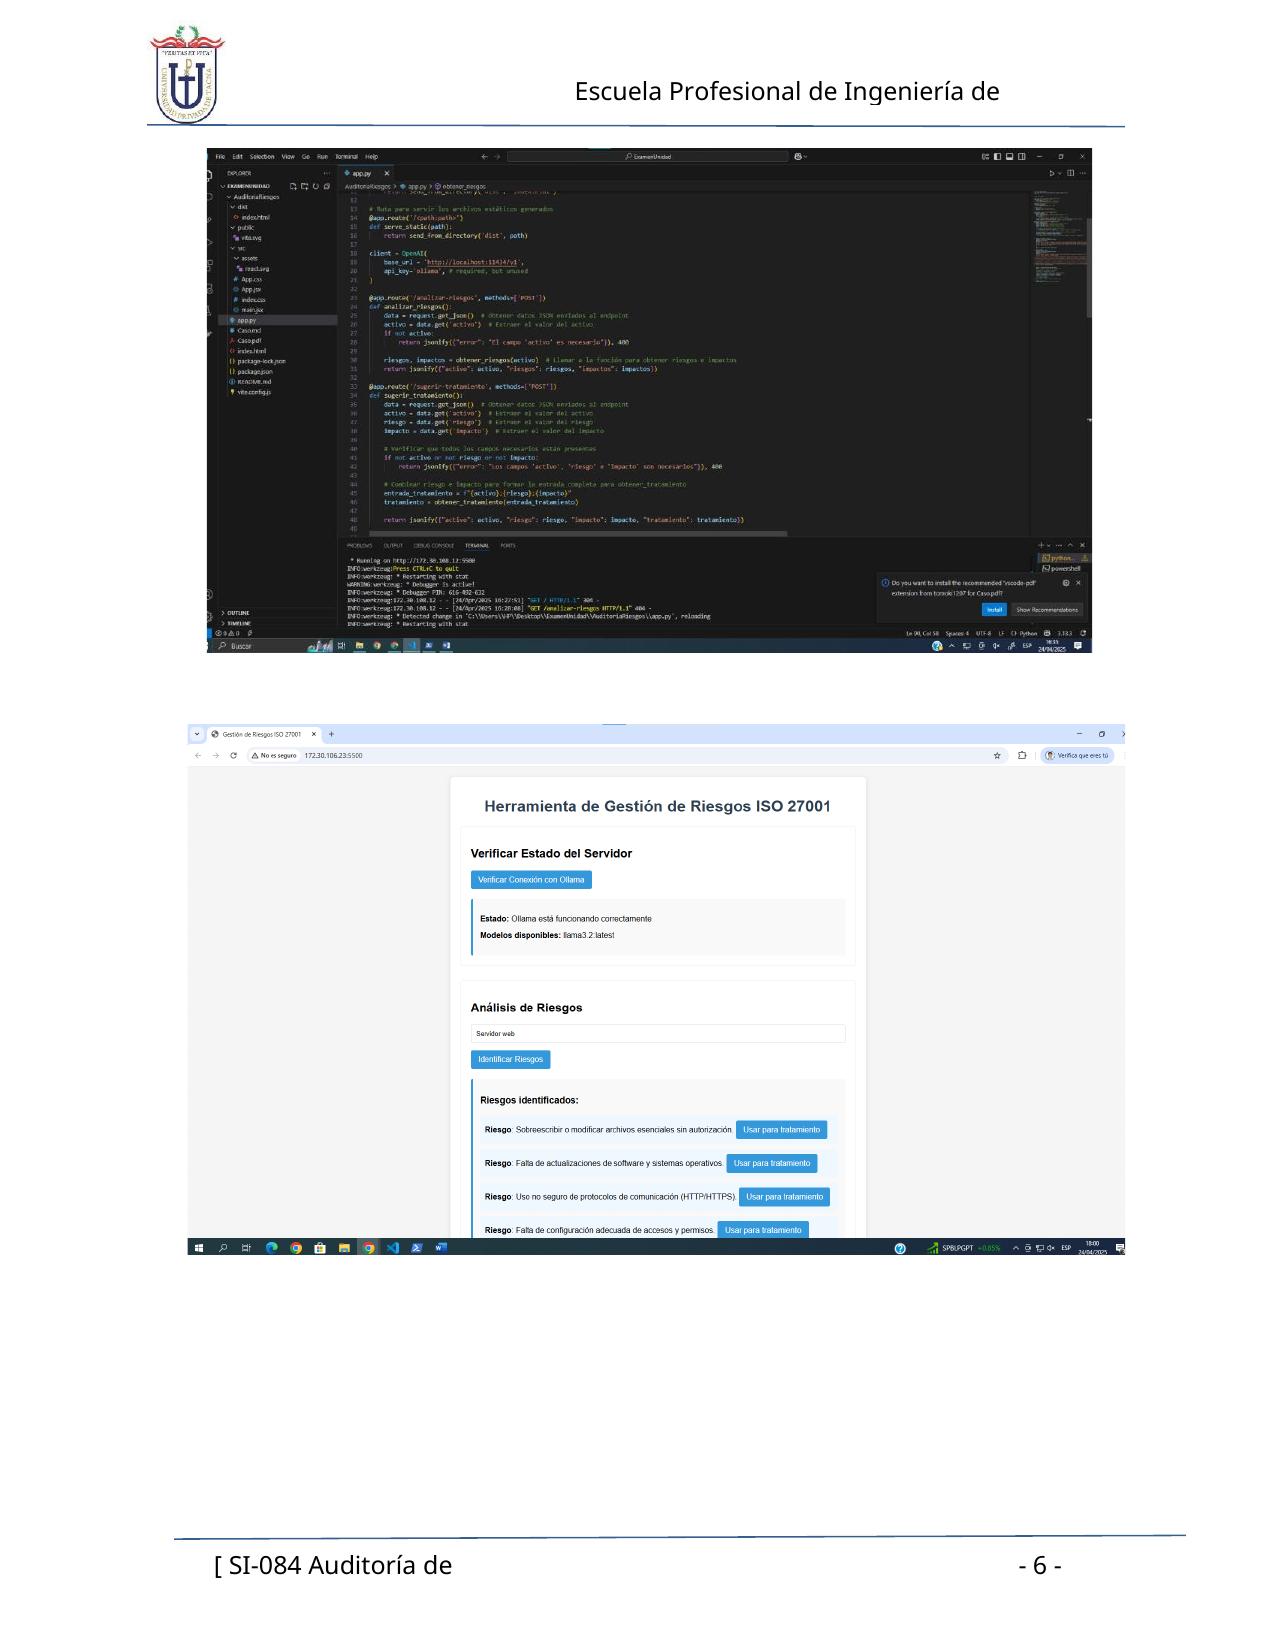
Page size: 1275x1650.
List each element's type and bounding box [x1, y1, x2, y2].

picture [206, 148, 1093, 653]
picture [187, 724, 1125, 1255]
picture [147, 20, 226, 124]
